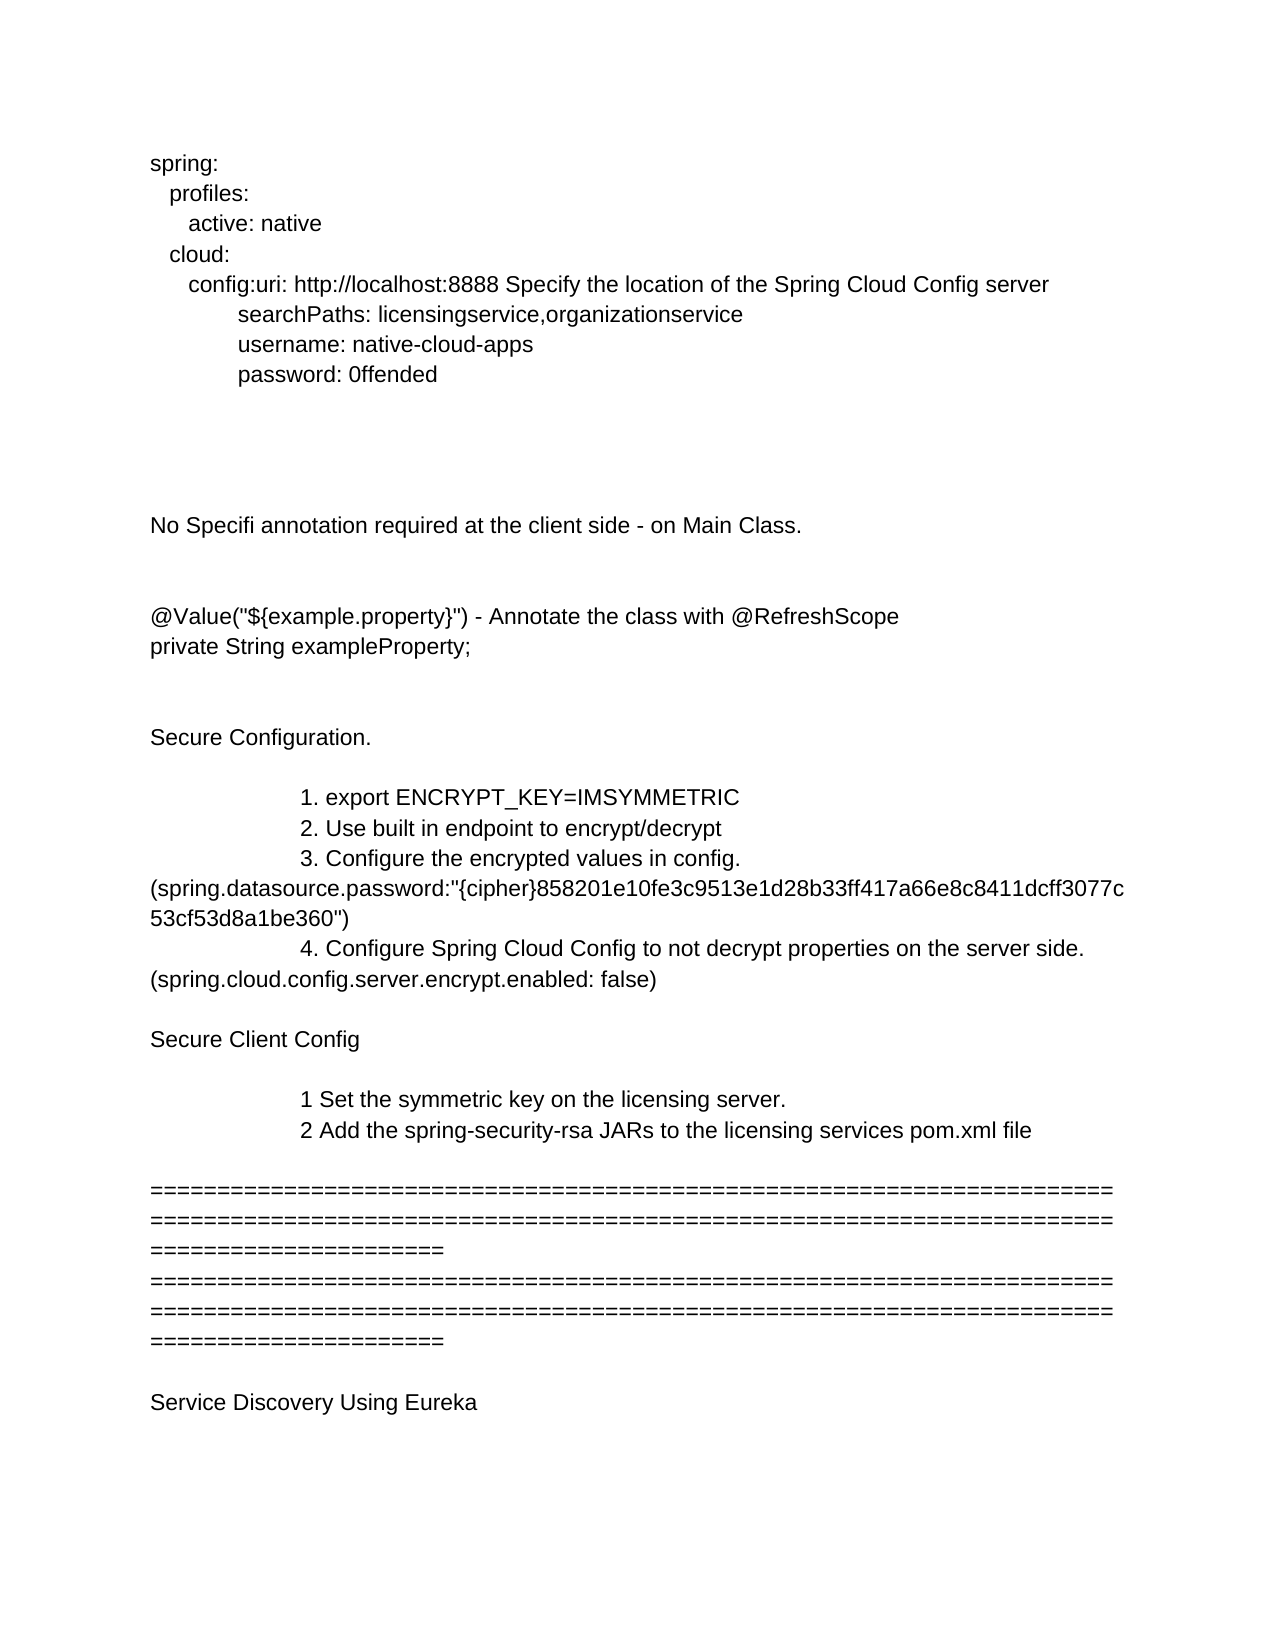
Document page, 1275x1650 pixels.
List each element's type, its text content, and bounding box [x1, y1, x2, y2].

text config:uri: http://localhost:8888 Specify the location of the Spring Cloud Config server [150, 271, 1125, 297]
text 3. Configure the encrypted values in config.(spring.datasource.password:"{cipher}858201e10fe3c9513e1d28b33ff417a66e8c8411dcff3077c53cf53d8a1be360") [150, 845, 1125, 932]
text ====================================================================================================================================================================== [150, 1177, 1125, 1264]
text ====================================================================================================================================================================== [150, 1268, 1125, 1354]
text @Value("${example.property}") - Annotate the class with @RefreshScope [150, 603, 1125, 629]
text username: native-cloud-apps [150, 331, 1125, 358]
text 2 Add the spring-security-rsa JARs to the licensing services pom.xml file [150, 1117, 1125, 1143]
text Secure Client Config [150, 1026, 1125, 1052]
text No Specifi annotation required at the client side - on Main Class. [150, 512, 1125, 539]
text Secure Configuration. [150, 724, 1125, 750]
text private String exampleProperty; [150, 633, 1125, 660]
text cloud: [150, 241, 1125, 267]
text spring: [150, 150, 1125, 176]
text 4. Configure Spring Cloud Config to not decrypt properties on the server side. (spring.cloud.config.server.encrypt.enabled: false) [150, 935, 1125, 992]
text 1. export ENCRYPT_KEY=IMSYMMETRIC [150, 784, 1125, 811]
text searchPaths: licensingservice,organizationservice [150, 301, 1125, 327]
text 2. Use built in endpoint to encrypt/decrypt [150, 814, 1125, 841]
text 1 Set the symmetric key on the licensing server. [150, 1086, 1125, 1113]
text Service Discovery Using Eureka [150, 1388, 1125, 1415]
text active: native [150, 210, 1125, 237]
text password: 0ffended [150, 361, 1125, 388]
text profiles: [150, 180, 1125, 207]
